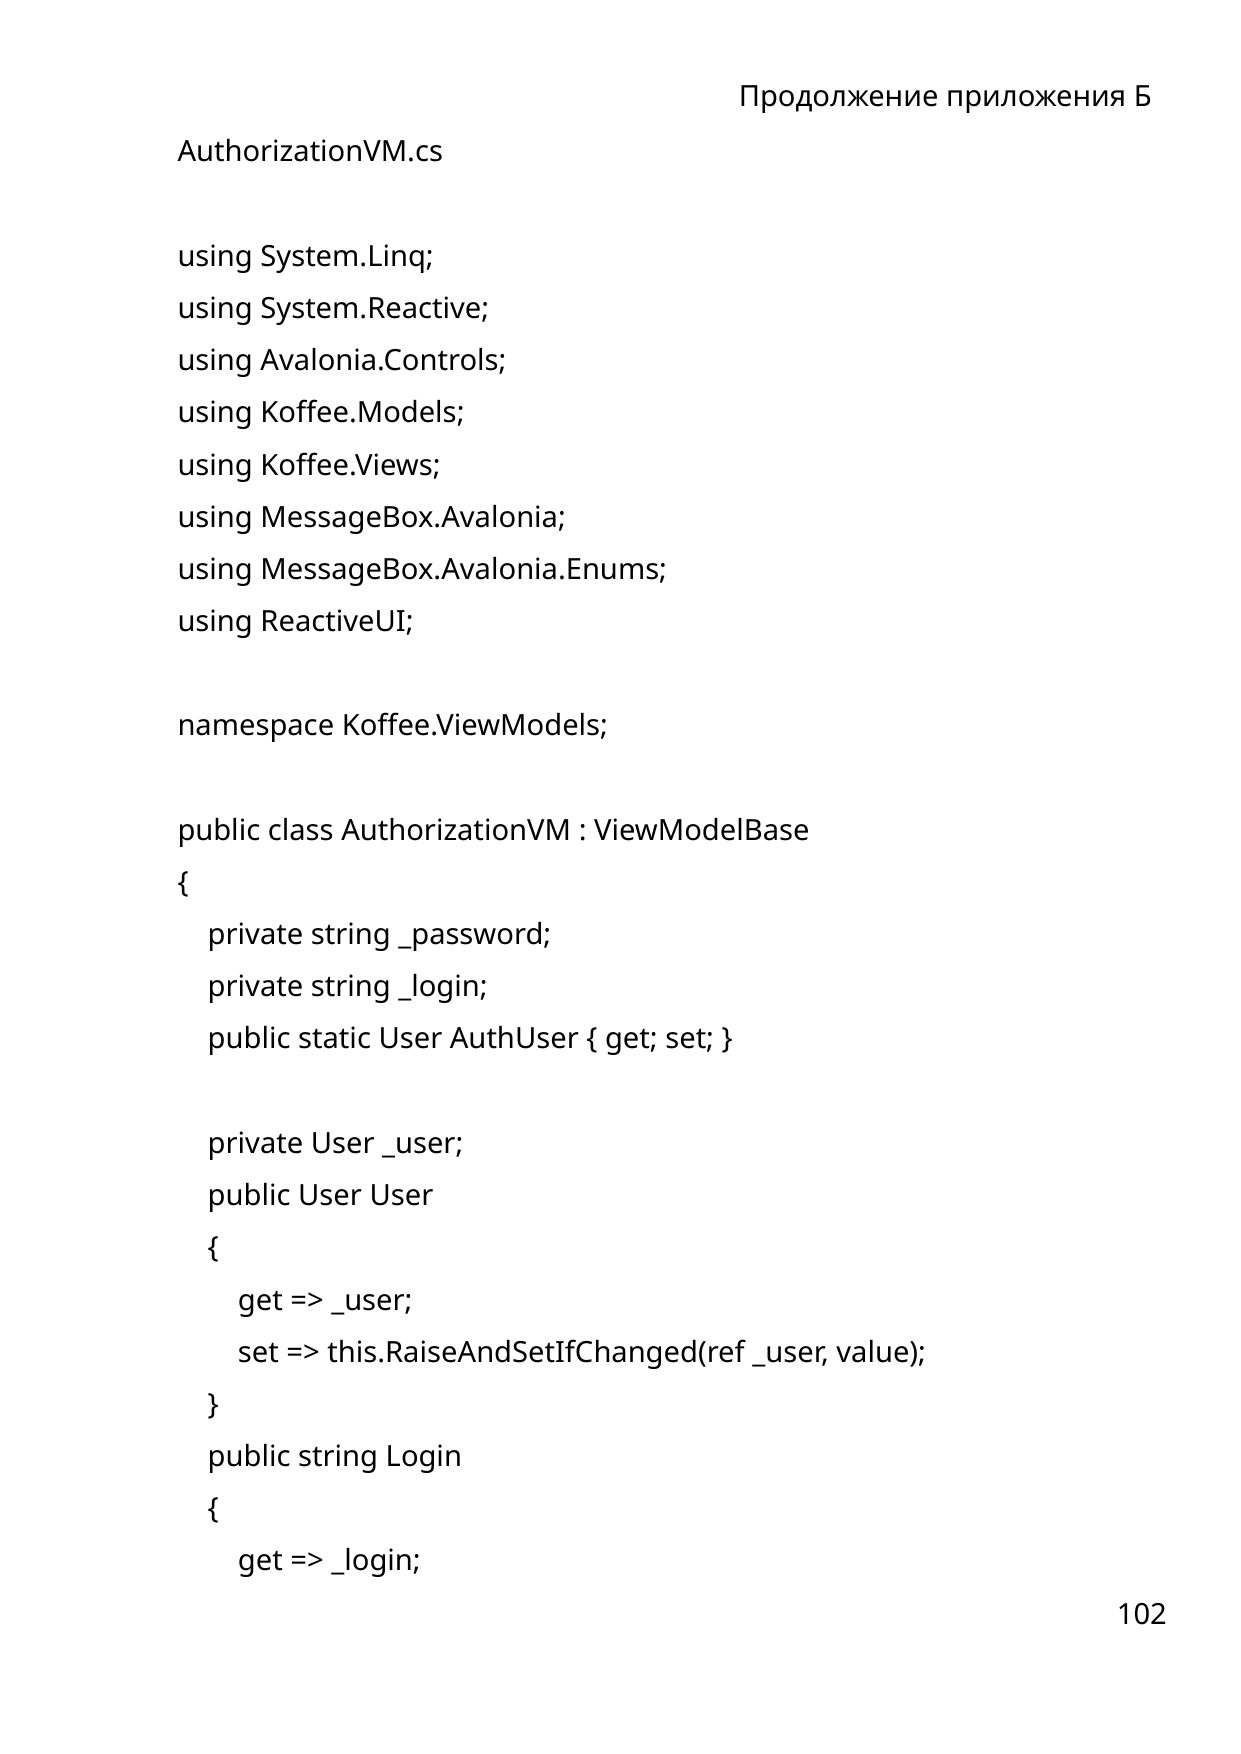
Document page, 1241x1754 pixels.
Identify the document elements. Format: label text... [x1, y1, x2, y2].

text private string _password; [177, 913, 1152, 953]
text } [177, 1383, 1152, 1423]
text { [177, 1227, 1152, 1266]
text namespace Koffee.ViewModels; [177, 705, 1152, 744]
text get => _login; [177, 1540, 1152, 1579]
text private User _user; [177, 1122, 1152, 1162]
text private string _login; [177, 966, 1152, 1005]
text { [177, 861, 1152, 901]
text using MessageBox.Avalonia.Enums; [177, 548, 1152, 588]
text using MessageBox.Avalonia; [177, 496, 1152, 536]
text public class AuthorizationVM : ViewModelBase [177, 809, 1152, 849]
text public string Login [177, 1435, 1152, 1475]
text AuthorizationVM.cs [177, 131, 1152, 170]
text using Koffee.Views; [177, 444, 1152, 483]
text using System.Reactive; [177, 287, 1152, 327]
text get => _user; [177, 1279, 1152, 1318]
text using ReactiveUI; [177, 600, 1152, 640]
text using Avalonia.Controls; [177, 339, 1152, 379]
text set => this.RaiseAndSetIfChanged(ref _user, value); [177, 1331, 1152, 1371]
text { [177, 1487, 1152, 1527]
text using System.Linq; [177, 235, 1152, 275]
text using Koffee.Models; [177, 392, 1152, 431]
text public User User [177, 1174, 1152, 1214]
text public static User AuthUser { get; set; } [177, 1018, 1152, 1057]
